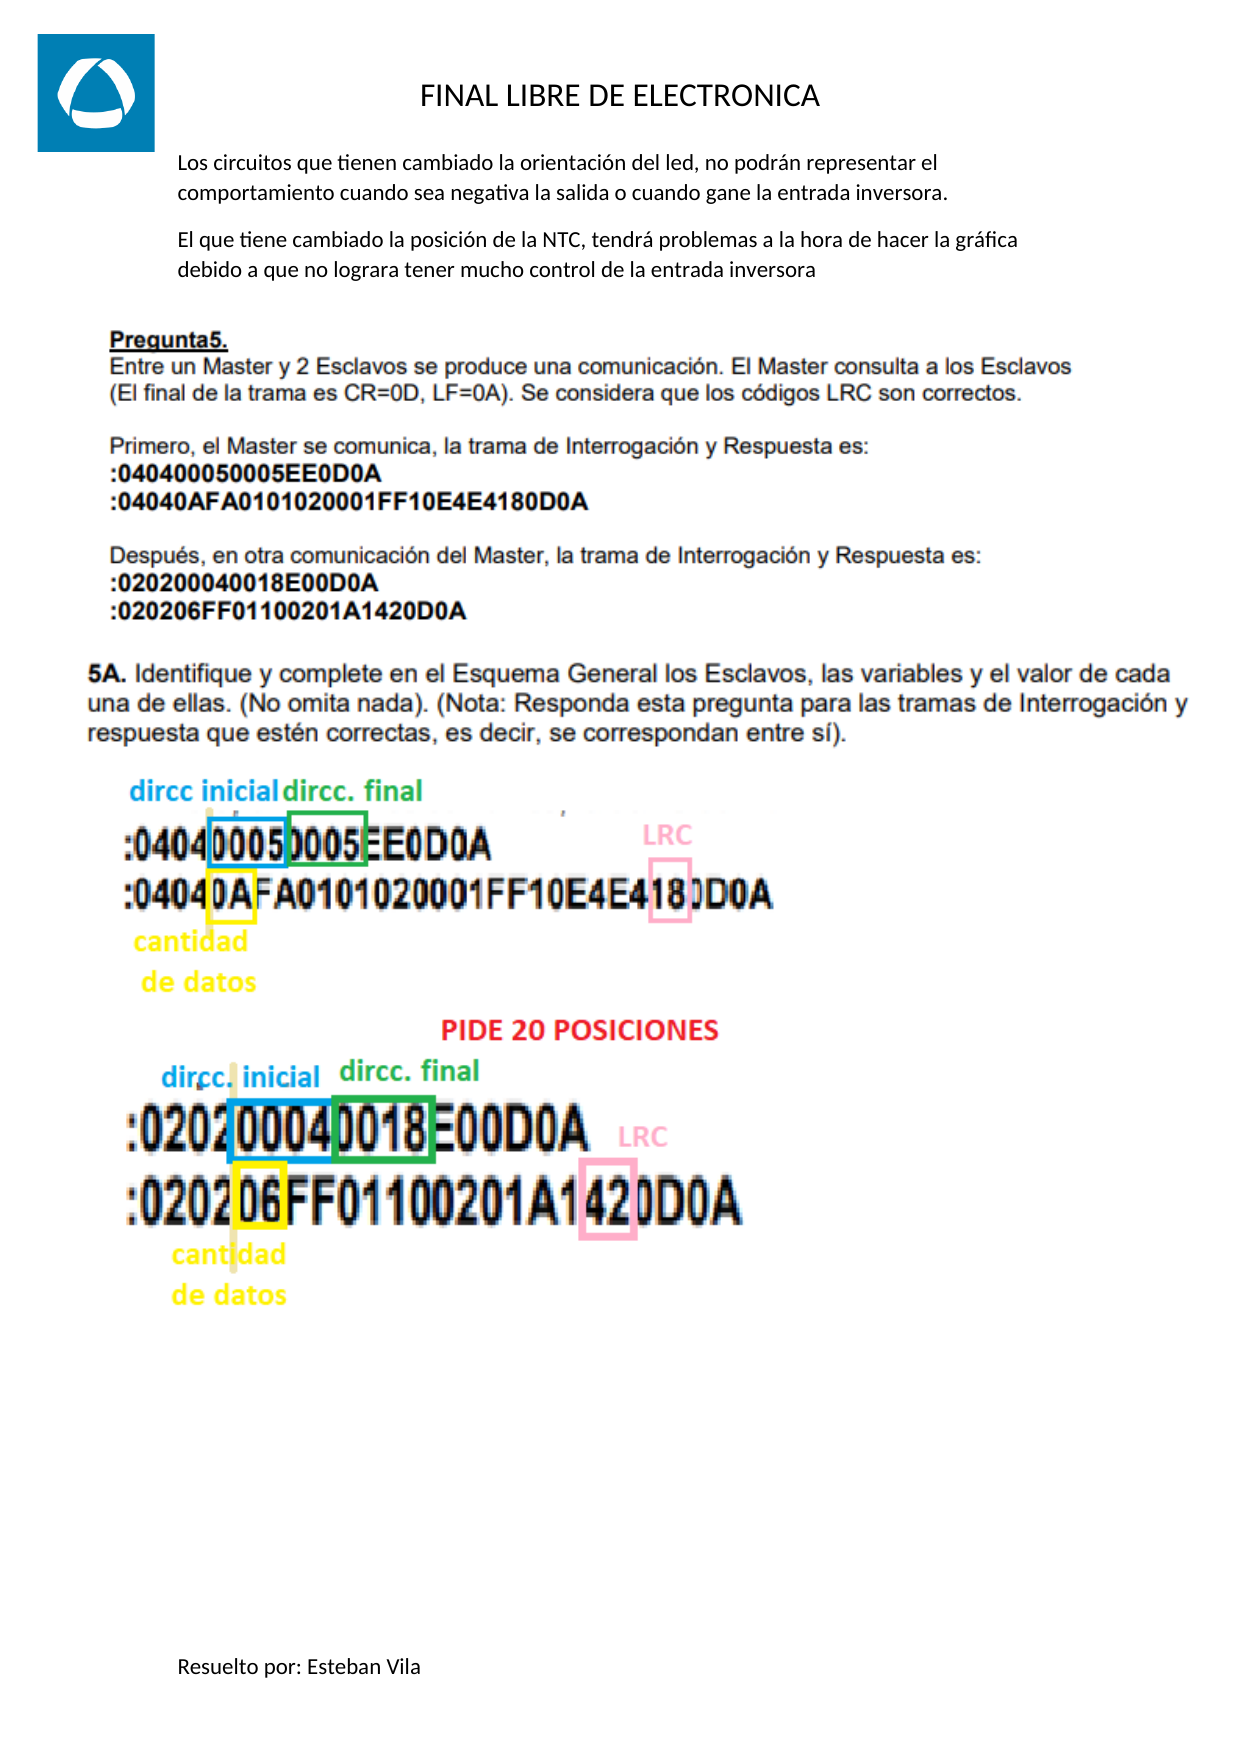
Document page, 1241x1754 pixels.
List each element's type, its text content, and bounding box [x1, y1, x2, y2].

text El que tiene cambiado la posición de la NTC, tendrá problemas a la hora de hacer la gráfica debido a que no lograra tener mucho control de la entrada inversora [177, 225, 1063, 283]
picture [58, 59, 99, 114]
picture [115, 770, 780, 1011]
picture [99, 60, 134, 113]
picture [125, 1017, 746, 1313]
picture [98, 301, 1093, 633]
text Los circuitos que tienen cambiado la orientación del led, no podrán representar el comportamiento cuando sea negativa la salida o cuando gane la entrada inversora. [177, 148, 1063, 206]
picture [72, 109, 122, 128]
picture [54, 646, 1222, 768]
